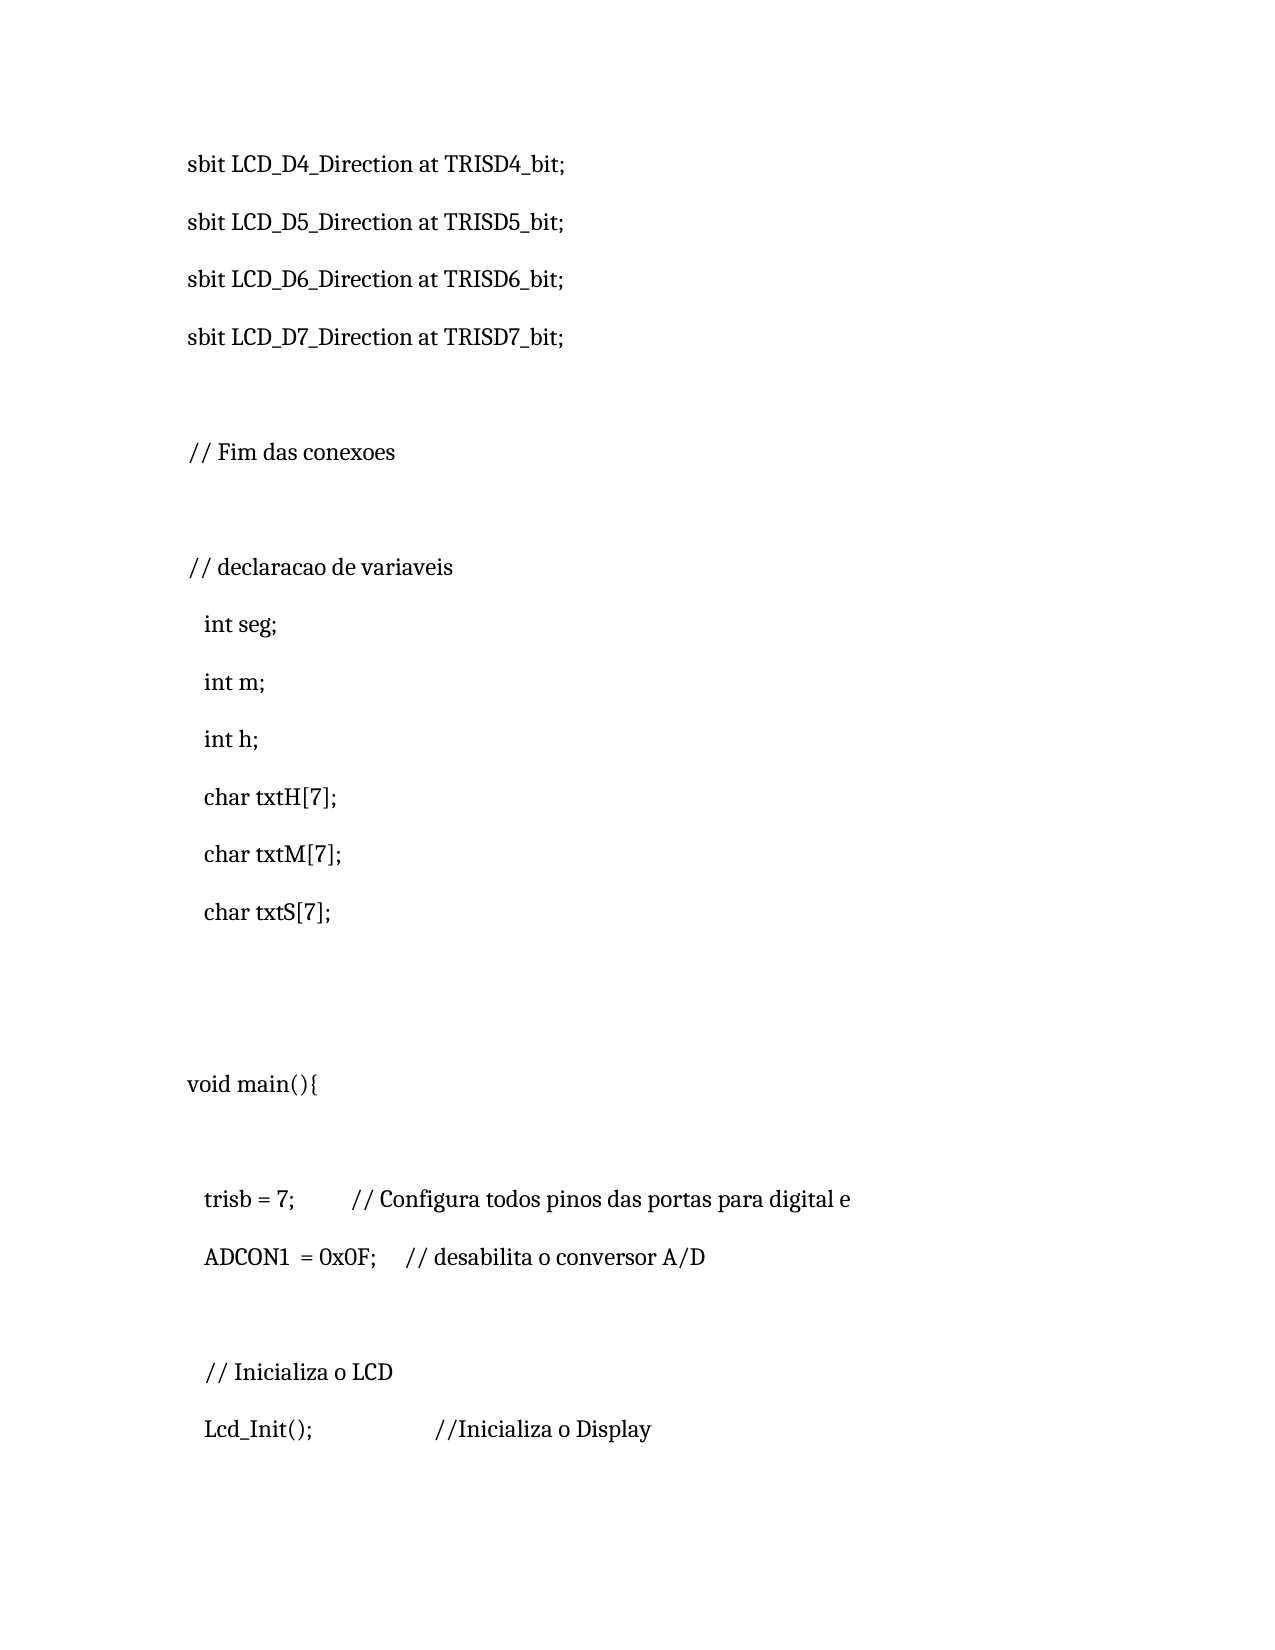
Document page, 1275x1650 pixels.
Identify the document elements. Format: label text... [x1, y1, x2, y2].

text void main(){ [187, 1070, 1087, 1099]
text Lcd_Init(); //Inicializa o Display [187, 1415, 1087, 1444]
text char txtM[7]; [187, 840, 1087, 869]
text int seg; [187, 610, 1087, 639]
text char txtS[7]; [187, 897, 1087, 926]
text char txtH[7]; [187, 782, 1087, 811]
text ADCON1 = 0x0F; // desabilita o conversor A/D [187, 1242, 1087, 1271]
text trisb = 7; // Configura todos pinos das portas para digital e [187, 1185, 1087, 1214]
text int m; [187, 667, 1087, 696]
text int h; [187, 725, 1087, 754]
text // declaracao de variaveis [187, 552, 1087, 581]
text // Inicializa o LCD [187, 1357, 1087, 1386]
text sbit LCD_D5_Direction at TRISD5_bit; [187, 207, 1087, 236]
text sbit LCD_D7_Direction at TRISD7_bit; [187, 322, 1087, 351]
text // Fim das conexoes [187, 437, 1087, 466]
text sbit LCD_D6_Direction at TRISD6_bit; [187, 265, 1087, 294]
text sbit LCD_D4_Direction at TRISD4_bit; [187, 150, 1087, 179]
